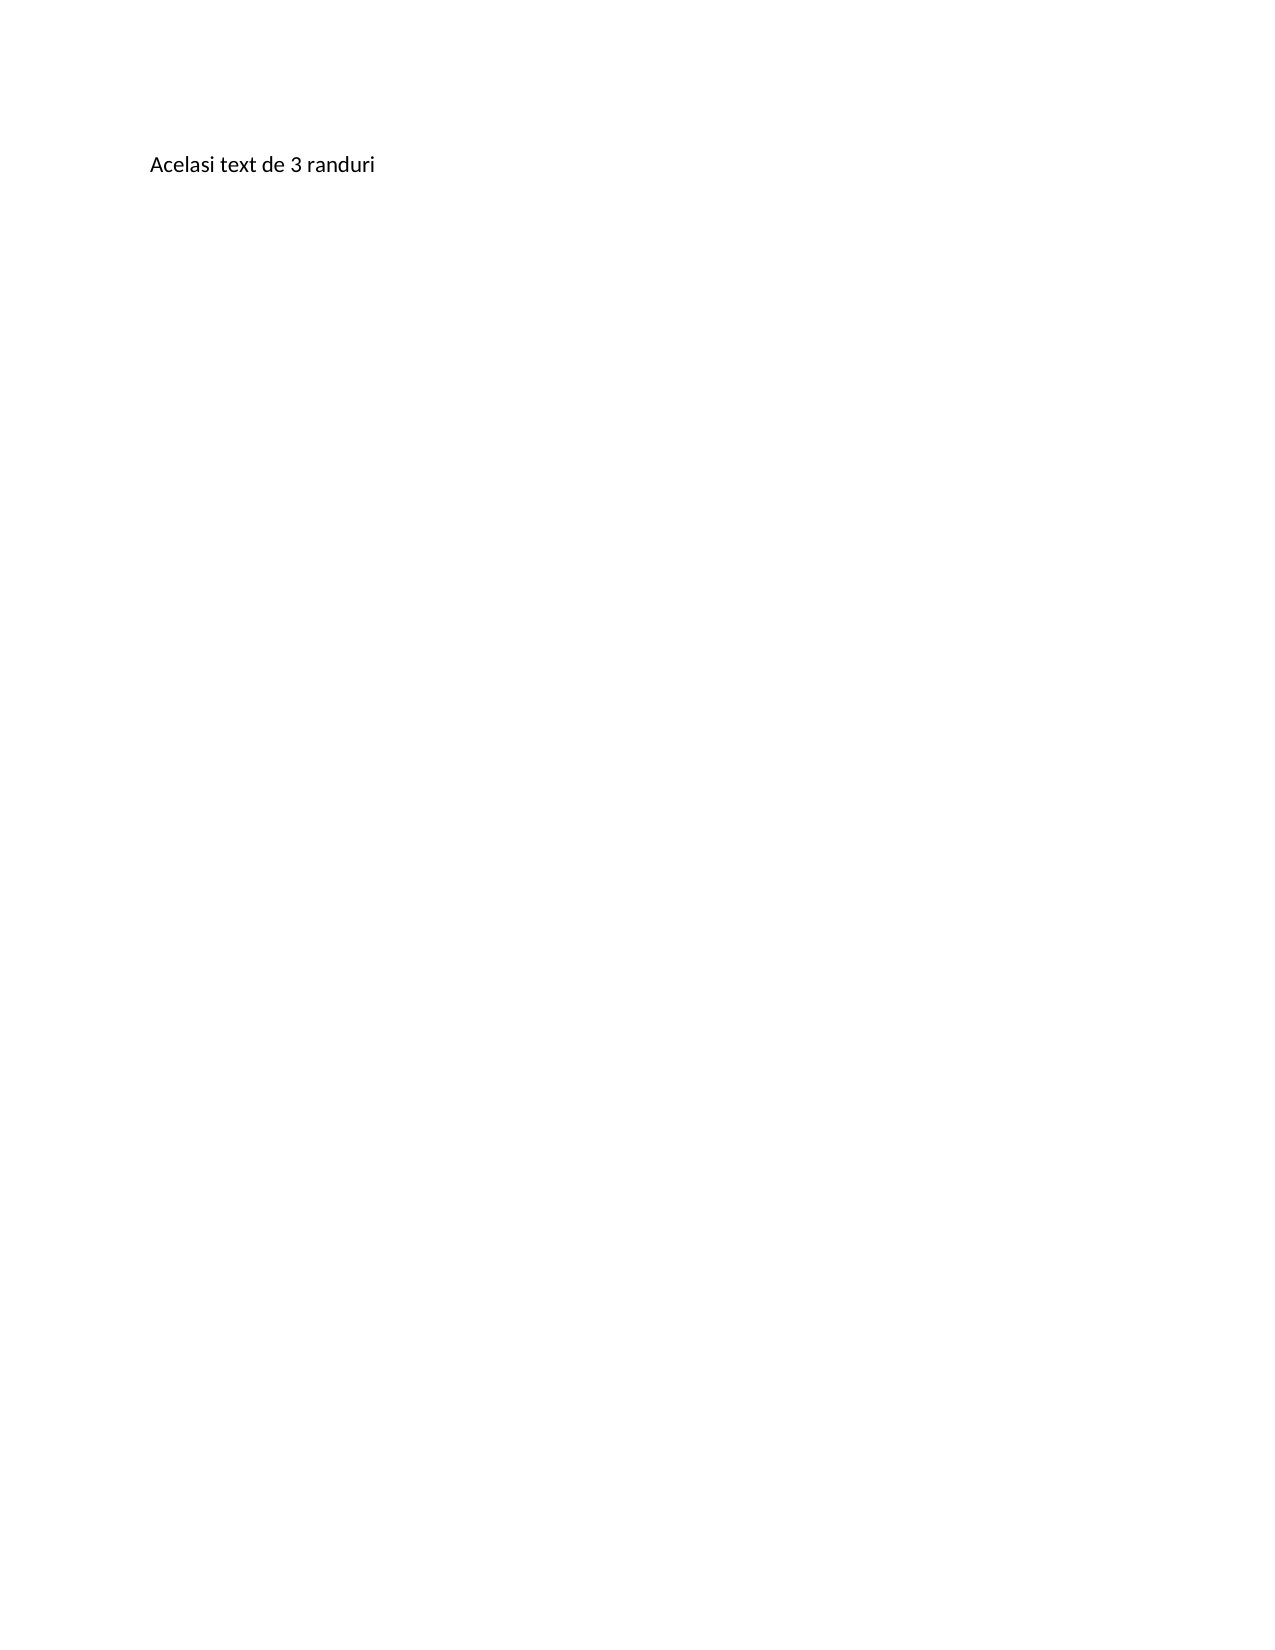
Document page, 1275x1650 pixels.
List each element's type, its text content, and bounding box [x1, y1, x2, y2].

text Acelasi text de 3 randuri [150, 150, 1125, 178]
